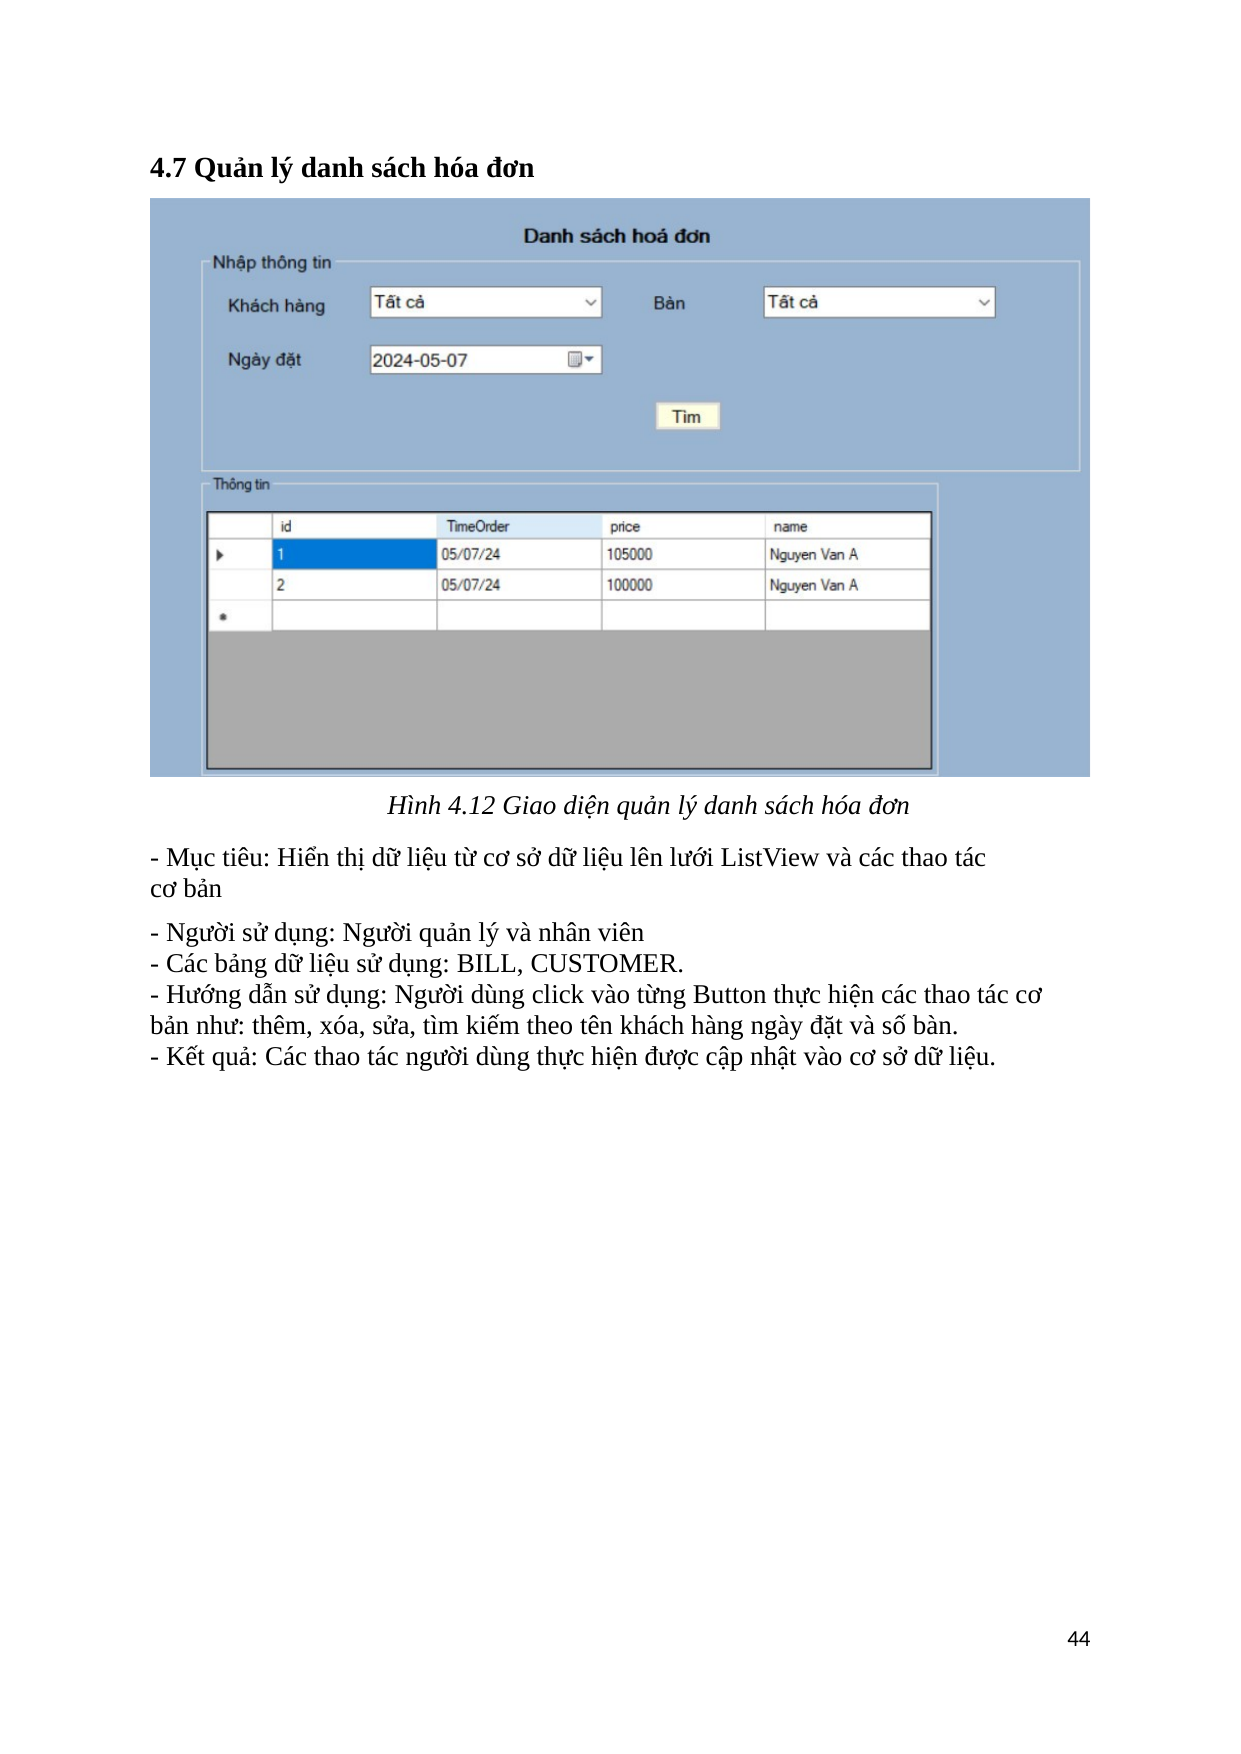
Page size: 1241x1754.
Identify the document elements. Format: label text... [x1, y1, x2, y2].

subtitle 4.7 Quản lý danh sách hóa đơn [150, 150, 1090, 183]
text - Người sử dụng: Người quản lý và nhân viên - Các bảng dữ liệu sử dụng: BILL, CUSTOMER. - Hướng dẫn sử dụng: Người dùng click vào từng Button thực hiện các thao tác cơ bản như: thêm, xóa, sửa, tìm kiếm theo tên khách hàng ngày đặt và số bàn. - Kết quả: Các thao tác người dùng thực hiện được cập nhật vào cơ sở dữ liệu. [150, 916, 1090, 1071]
text Hình 4.12 Giao diện quản lý danh sách hóa đơn [150, 789, 1090, 820]
text - Mục tiêu: Hiển thị dữ liệu từ cơ sở dữ liệu lên lưới ListView và các thao tác cơ bản [150, 841, 1090, 903]
picture [150, 198, 1091, 777]
